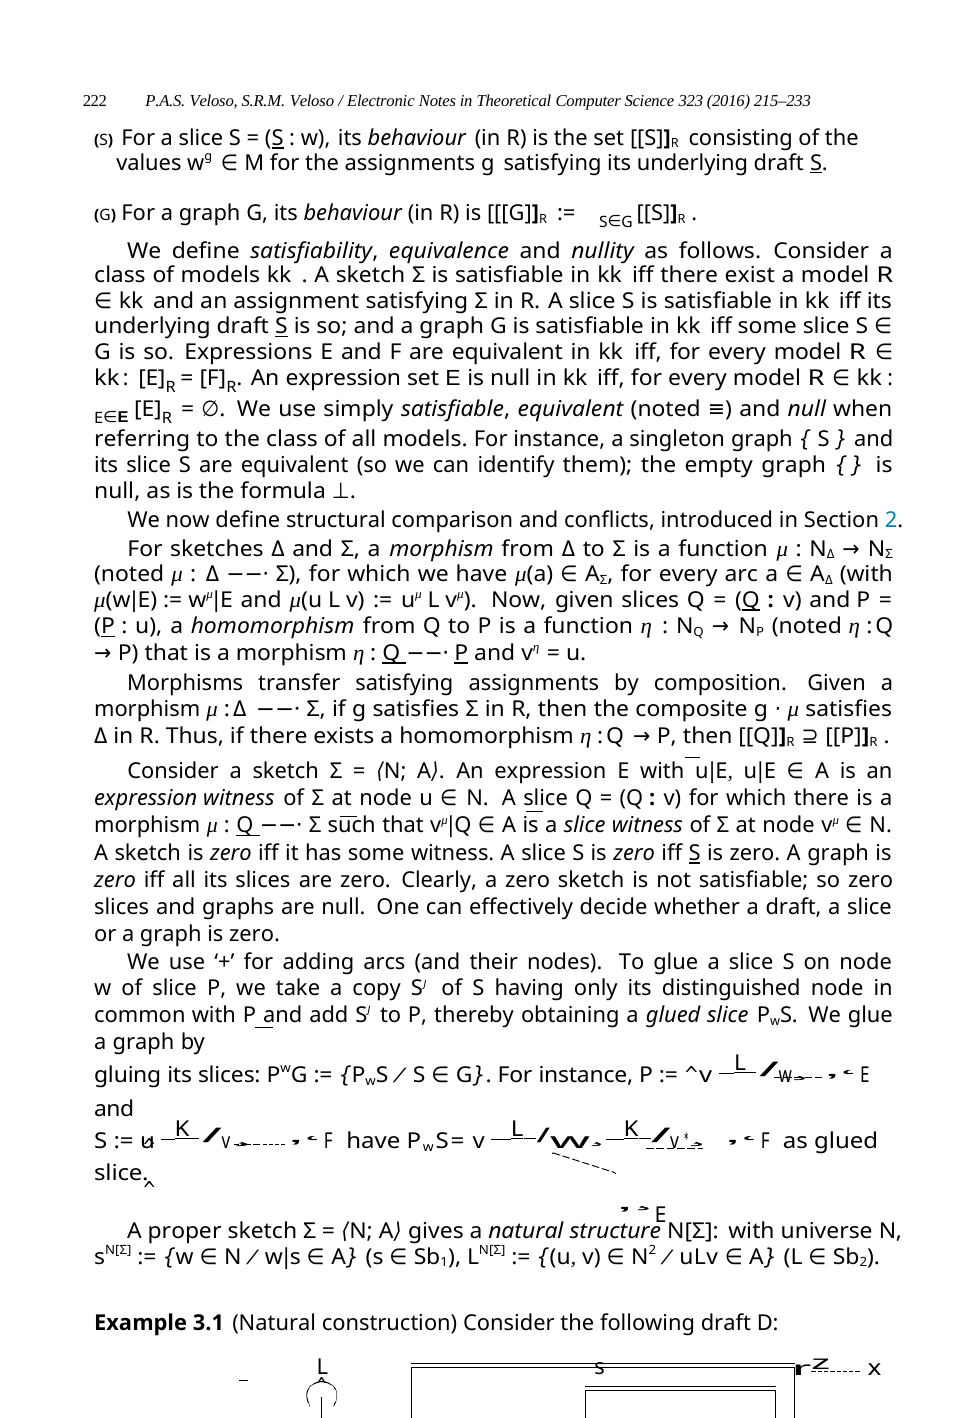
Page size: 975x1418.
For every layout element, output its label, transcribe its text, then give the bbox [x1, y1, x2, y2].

text s rz x ,˛ [792, 1351, 919, 1382]
text (S) For a slice S = (S : w), its behaviour (in R) is the set [[S]]R consisting of the values wg ∈ M for the assignments g satisfying its underlying draft S. [94, 124, 919, 176]
text L [48, 1351, 329, 1381]
text Consider a sketch Σ = ⟨N; A⟩. An expression E with u|E, u|E ∈ A is an expression witness of Σ at node u ∈ N. A slice Q = (Q : v) for which there is a morphism μ : Q −−· Σ such that vμ|Q ∈ A is a slice witness of Σ at node vμ ∈ N. A sketch is zero iff it has some witness. A slice S is zero iff S is zero. A graph is zero iff all its slices are zero. Clearly, a zero sketch is not satisfiable; so zero slices and graphs are null. One can effectively decide whether a draft, a slice or a graph is zero. [94, 749, 893, 948]
text S := u K /v¸ ,˛F have PwS= v L /w¸ K /v∗¸ ,˛F as glued slice. [94, 1124, 919, 1186]
text Morphisms transfer satisfying assignments by composition. Given a morphism μ :Δ −−· Σ, if g satisfies Σ in R, then the composite g · μ satisfies Δ in R. Thus, if there exists a homomorphism η :Q → P, then [[Q]]R ⊇ [[P]]R . [94, 669, 893, 749]
text For sketches Δ and Σ, a morphism from Δ to Σ is a function μ : NΔ → NΣ (noted μ : Δ −−· Σ), for which we have μ(a) ∈ AΣ, for every arc a ∈ AΔ (with μ(w|E) := wμ|E and μ(u L v) := uμ L vμ). Now, given slices Q = (Q : v) and P = (P : u), a homomorphism from Q to P is a function η : NQ → NP (noted η :Q → P) that is a morphism η : Q −−· P and vη = u. [94, 535, 893, 666]
text (G) For a graph G, its behaviour (in R) is [[[G]]R := S∈G [[S]]R . [94, 181, 919, 232]
text gluing its slices: PwG := {PwS / S ∈ G}. For instance, P := ^v L /w¸ ,˛E and [94, 1055, 919, 1124]
text Example 3.1 (Natural construction) Consider the following draft D: [94, 1307, 919, 1337]
text We define satisﬁability, equivalence and nullity as follows. Consider a class of models kk . A sketch Σ is satisfiable in kk iff there exist a model R ∈ kk and an assignment satisfying Σ in R. A slice S is satisfiable in kk iff its underlying draft S is so; and a graph G is satisfiable in kk iff some slice S ∈ G is so. Expressions E and F are equivalent in kk iff, for every model R ∈ kk: [E]R = [F]R. An expression set E is null in kk iff, for every model R ∈ kk: E∈E [E]R = ∅. We use simply satisﬁable, equivalent (noted ≡) and null when referring to the class of all models. For instance, a singleton graph { S } and its slice S are equivalent (so we can identify them); the empty graph {} is null, as is the formula ⊥. [94, 238, 893, 504]
text We use ‘+’ for adding arcs (and their nodes). To glue a slice S on node w of slice P, we take a copy Sj of S having only its distinguished node in common with P and add Sj to P, thereby obtaining a glued slice PwS. We glue a graph by [94, 948, 893, 1055]
text We now define structural comparison and conflicts, introduced in Section 2. [127, 504, 919, 533]
text ,¸E [614, 1187, 919, 1212]
picture [306, 1381, 337, 1407]
text A proper sketch Σ = ⟨N; A⟩ gives a natural structure N[Σ]: with universe N, sN[Σ] := {w ∈ N / w|s ∈ A} (s ∈ Sb1), LN[Σ] := {(u, v) ∈ N2 / uLv ∈ A} (L ∈ Sb2). [94, 1217, 919, 1271]
